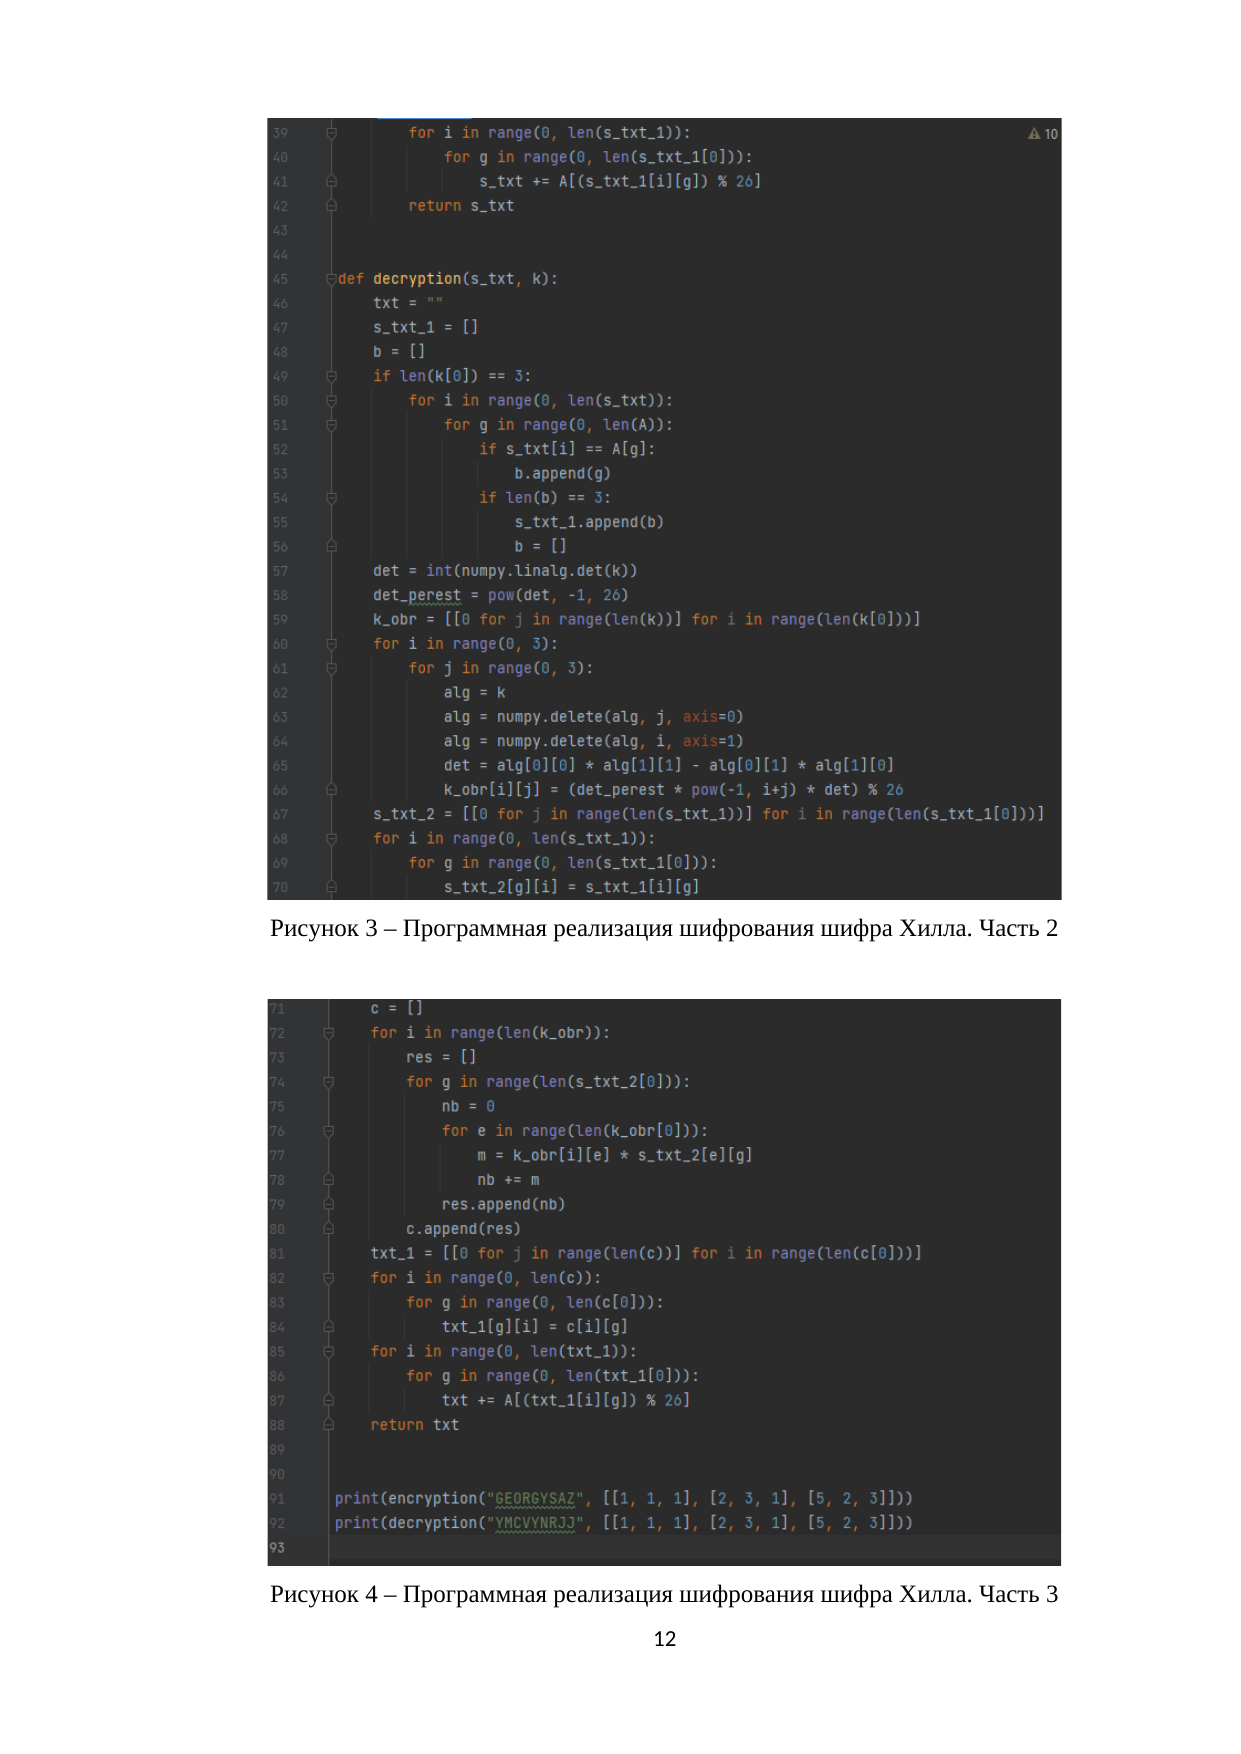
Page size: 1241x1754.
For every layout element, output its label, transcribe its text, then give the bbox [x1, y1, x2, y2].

picture [267, 999, 1062, 1566]
text Рисунок 4 – Программная реализация шифрования шифра Хилла. Часть 3 [177, 1579, 1152, 1608]
picture [267, 118, 1062, 900]
text Рисунок 3 – Программная реализация шифрования шифра Хилла. Часть 2 [177, 913, 1152, 942]
